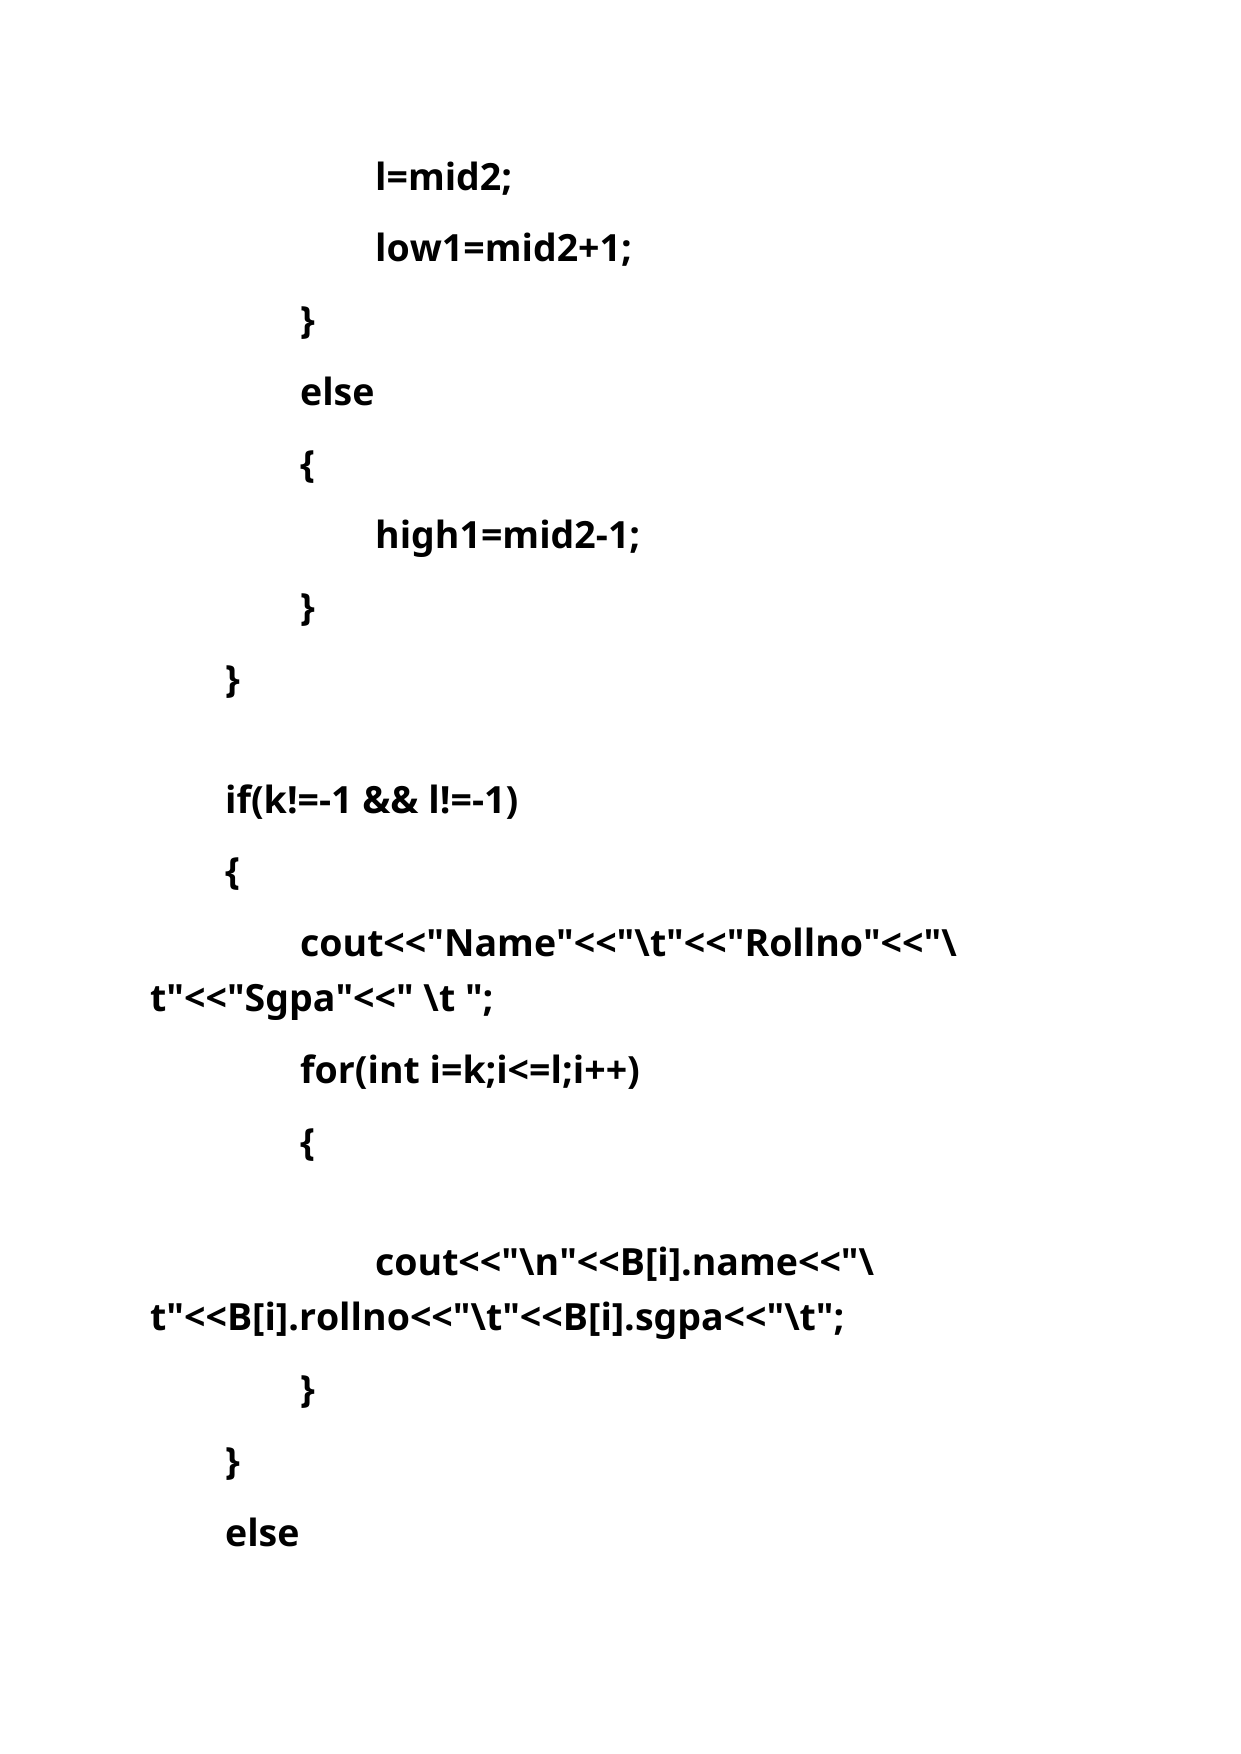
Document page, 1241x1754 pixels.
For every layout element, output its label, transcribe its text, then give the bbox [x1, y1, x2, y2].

text } [150, 652, 1090, 703]
text { [150, 1115, 1090, 1166]
text low1=mid2+1; [150, 222, 1090, 273]
text } [150, 581, 1090, 632]
text } [150, 1434, 1090, 1485]
text else [150, 1506, 1090, 1557]
text for(int i=k;i<=l;i++) [150, 1043, 1090, 1094]
text } [150, 1362, 1090, 1413]
text { [150, 845, 1090, 896]
text else [150, 365, 1090, 416]
text } [150, 293, 1090, 344]
text cout<<"Name"<<"\t"<<"Rollno"<<"\t"<<"Sgpa"<<" \t "; [150, 916, 1090, 1023]
text l=mid2; [150, 150, 1090, 201]
text high1=mid2-1; [150, 509, 1090, 560]
text if(k!=-1 && l!=-1) [150, 773, 1090, 824]
text cout<<"\n"<<B[i].name<<"\t"<<B[i].rollno<<"\t"<<B[i].sgpa<<"\t"; [150, 1236, 1090, 1342]
text { [150, 437, 1090, 488]
